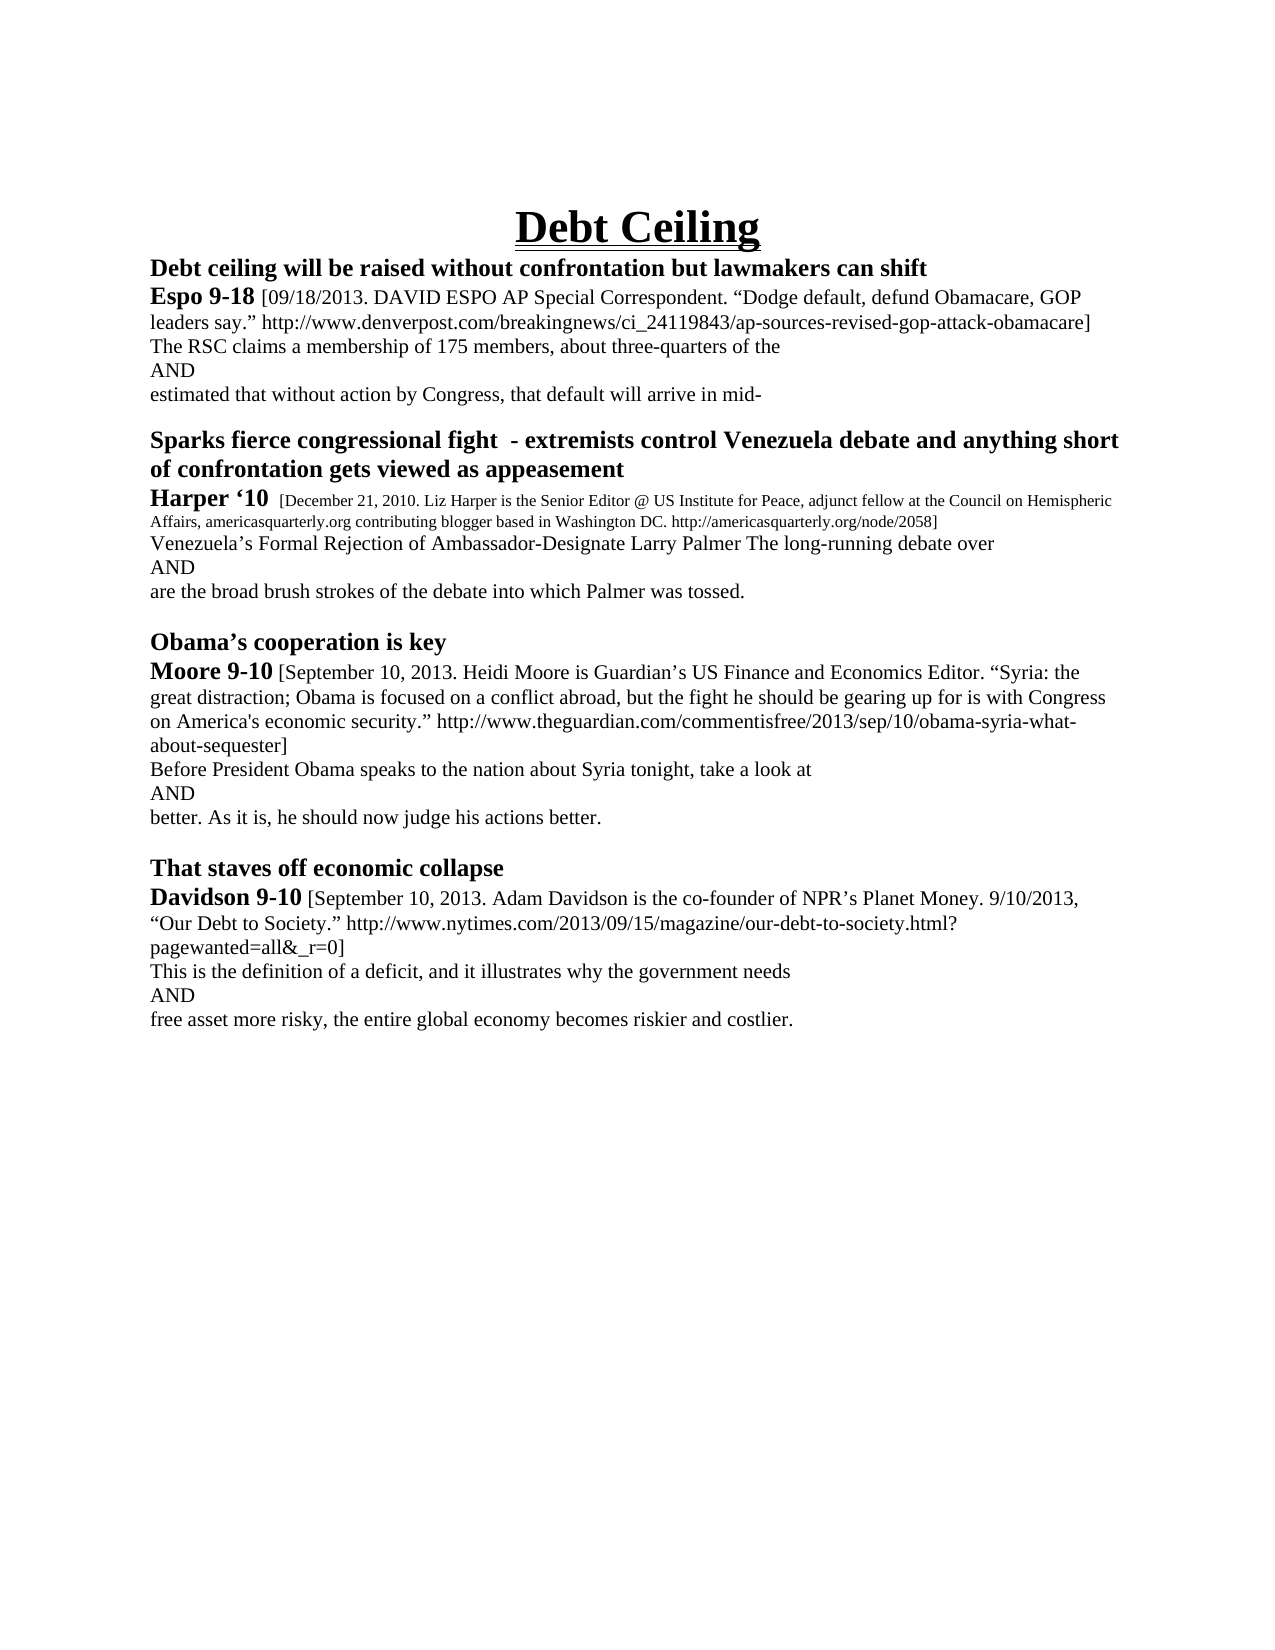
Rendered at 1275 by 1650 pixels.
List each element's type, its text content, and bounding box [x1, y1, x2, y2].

text Venezuela’s Formal Rejection of Ambassador-Designate Larry Palmer The long-running debate over [150, 531, 1125, 555]
text That staves off economic collapse [150, 853, 1125, 882]
text Davidson 9-10 [September 10, 2013. Adam Davidson is the co-founder of NPR’s Planet Money. 9/10/2013, “Our Debt to Society.” http://www.nytimes.com/2013/09/15/magazine/our-debt-to-society.html?pagewanted=all&_r=0] [150, 882, 1125, 959]
text AND [150, 983, 1125, 1007]
text Harper ‘10 [December 21, 2010. Liz Harper is the Senior Editor @ US Institute for Peace, adjunct fellow at the Council on Hemispheric Affairs, americasquarterly.org contributing blogger based in Washington DC. http://americasquarterly.org/node/2058] [150, 483, 1125, 531]
subtitle Debt Ceiling [150, 200, 1125, 253]
text estimated that without action by Congress, that default will arrive in mid- [150, 382, 1125, 406]
text Debt ceiling will be raised without confrontation but lawmakers can shift [150, 253, 1125, 281]
text Espo 9-18 [09/18/2013. DAVID ESPO AP Special Correspondent. “Dodge default, defund Obamacare, GOP leaders say.” http://www.denverpost.com/breakingnews/ci_24119843/ap-sources-revised-gop-attack-obamacare] [150, 281, 1125, 334]
text free asset more risky, the entire global economy becomes riskier and costlier. [150, 1007, 1125, 1031]
text Obama’s cooperation is key [150, 627, 1125, 656]
text The RSC claims a membership of 175 members, about three-quarters of the [150, 334, 1125, 358]
text Before President Obama speaks to the nation about Syria tonight, take a look at [150, 757, 1125, 781]
text This is the definition of a deficit, and it illustrates why the government needs [150, 959, 1125, 983]
text AND [150, 358, 1125, 382]
text Moore 9-10 [September 10, 2013. Heidi Moore is Guardian’s US Finance and Economics Editor. “Syria: the great distraction; Obama is focused on a conflict abroad, but the fight he should be gearing up for is with Congress on America's economic security.” http://www.theguardian.com/commentisfree/2013/sep/10/obama-syria-what-about-sequester] [150, 656, 1125, 757]
text AND [150, 781, 1125, 805]
text better. As it is, he should now judge his actions better. [150, 805, 1125, 829]
text Sparks fierce congressional fight - extremists control Venezuela debate and anything short of confrontation gets viewed as appeasement [150, 426, 1125, 483]
text are the broad brush strokes of the debate into which Palmer was tossed. [150, 579, 1125, 603]
text AND [150, 555, 1125, 579]
